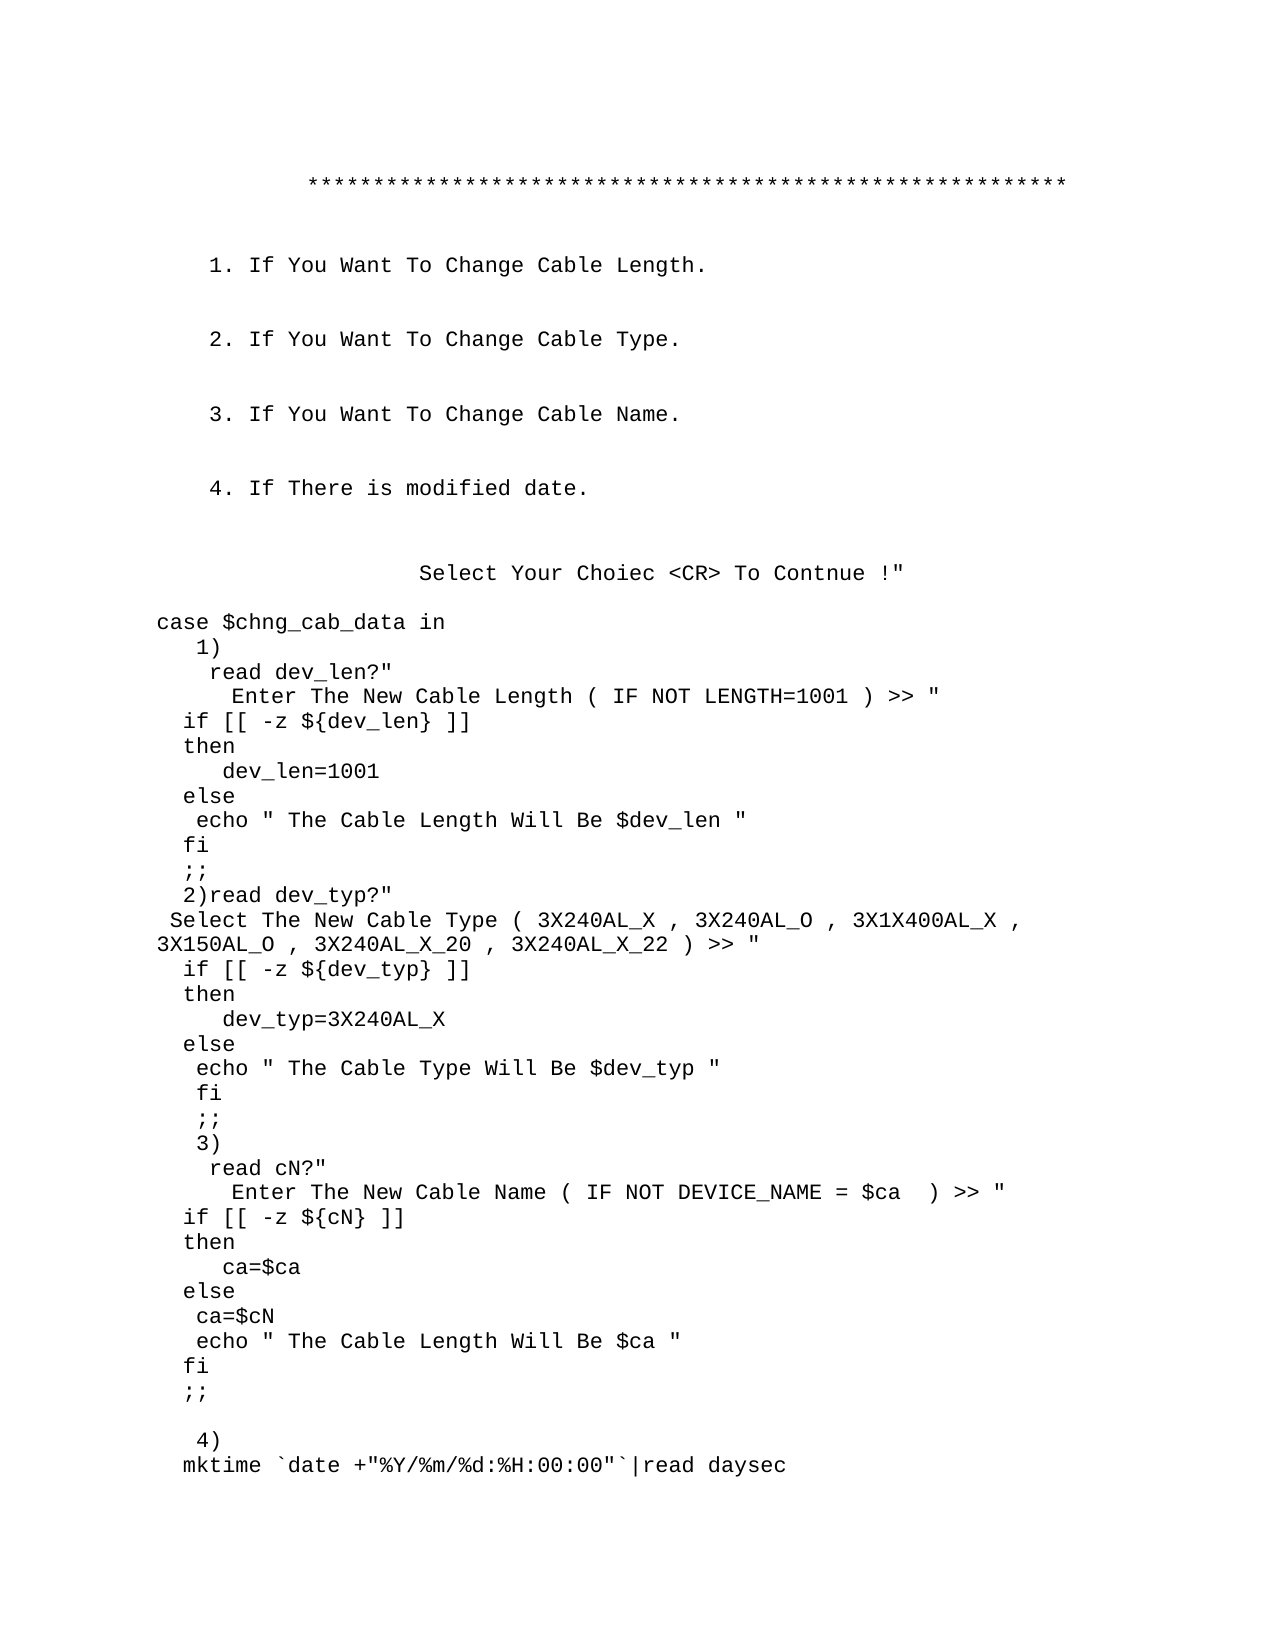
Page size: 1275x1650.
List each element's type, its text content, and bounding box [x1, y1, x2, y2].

text Select The New Cable Type ( 3X240AL_X , 3X240AL_O , 3X1X400AL_X , 3X150AL_O , 3X240AL_X_20 , 3X240AL_X_22 ) >> " [156, 909, 1118, 958]
text 3. If You Want To Change Cable Name. [156, 403, 1118, 428]
text 3) [156, 1132, 1118, 1157]
text read cN?" [156, 1157, 1118, 1181]
text then [156, 735, 1118, 760]
text Enter The New Cable Name ( IF NOT DEVICE_NAME = $ca ) >> " [156, 1181, 1118, 1206]
text then [156, 983, 1118, 1008]
text fi [156, 834, 1118, 859]
text then [156, 1231, 1118, 1256]
text echo " The Cable Length Will Be $dev_len " [156, 809, 1118, 834]
text fi [156, 1355, 1118, 1380]
text mktime `date +"%Y/%m/%d:%H:00:00"`|read daysec [156, 1454, 1118, 1479]
text ;; [156, 859, 1118, 884]
text echo " The Cable Length Will Be $ca " [156, 1330, 1118, 1355]
text Enter The New Cable Length ( IF NOT LENGTH=1001 ) >> " [156, 686, 1118, 710]
text case $chng_cab_data in [156, 611, 1118, 636]
text 4. If There is modified date. [156, 477, 1118, 502]
text 4) [156, 1429, 1118, 1454]
text ca=$ca [156, 1256, 1118, 1281]
text else [156, 1281, 1118, 1305]
text echo " The Cable Type Will Be $dev_typ " [156, 1057, 1118, 1082]
text ********************************************************** [156, 175, 1118, 199]
text read dev_len?" [156, 661, 1118, 686]
text if [[ -z ${dev_len} ]] [156, 710, 1118, 735]
text if [[ -z ${cN} ]] [156, 1206, 1118, 1231]
text ;; [156, 1380, 1118, 1404]
text ;; [156, 1107, 1118, 1132]
text Select Your Choiec <CR> To Contnue !" [156, 562, 1118, 586]
text dev_len=1001 [156, 760, 1118, 785]
text dev_typ=3X240AL_X [156, 1008, 1118, 1033]
text ca=$cN [156, 1305, 1118, 1330]
text 2)read dev_typ?" [156, 884, 1118, 909]
text 1) [156, 636, 1118, 661]
text if [[ -z ${dev_typ} ]] [156, 958, 1118, 983]
text else [156, 785, 1118, 809]
text 1. If You Want To Change Cable Length. [156, 254, 1118, 279]
text 2. If You Want To Change Cable Type. [156, 328, 1118, 353]
text fi [156, 1082, 1118, 1107]
text else [156, 1033, 1118, 1057]
